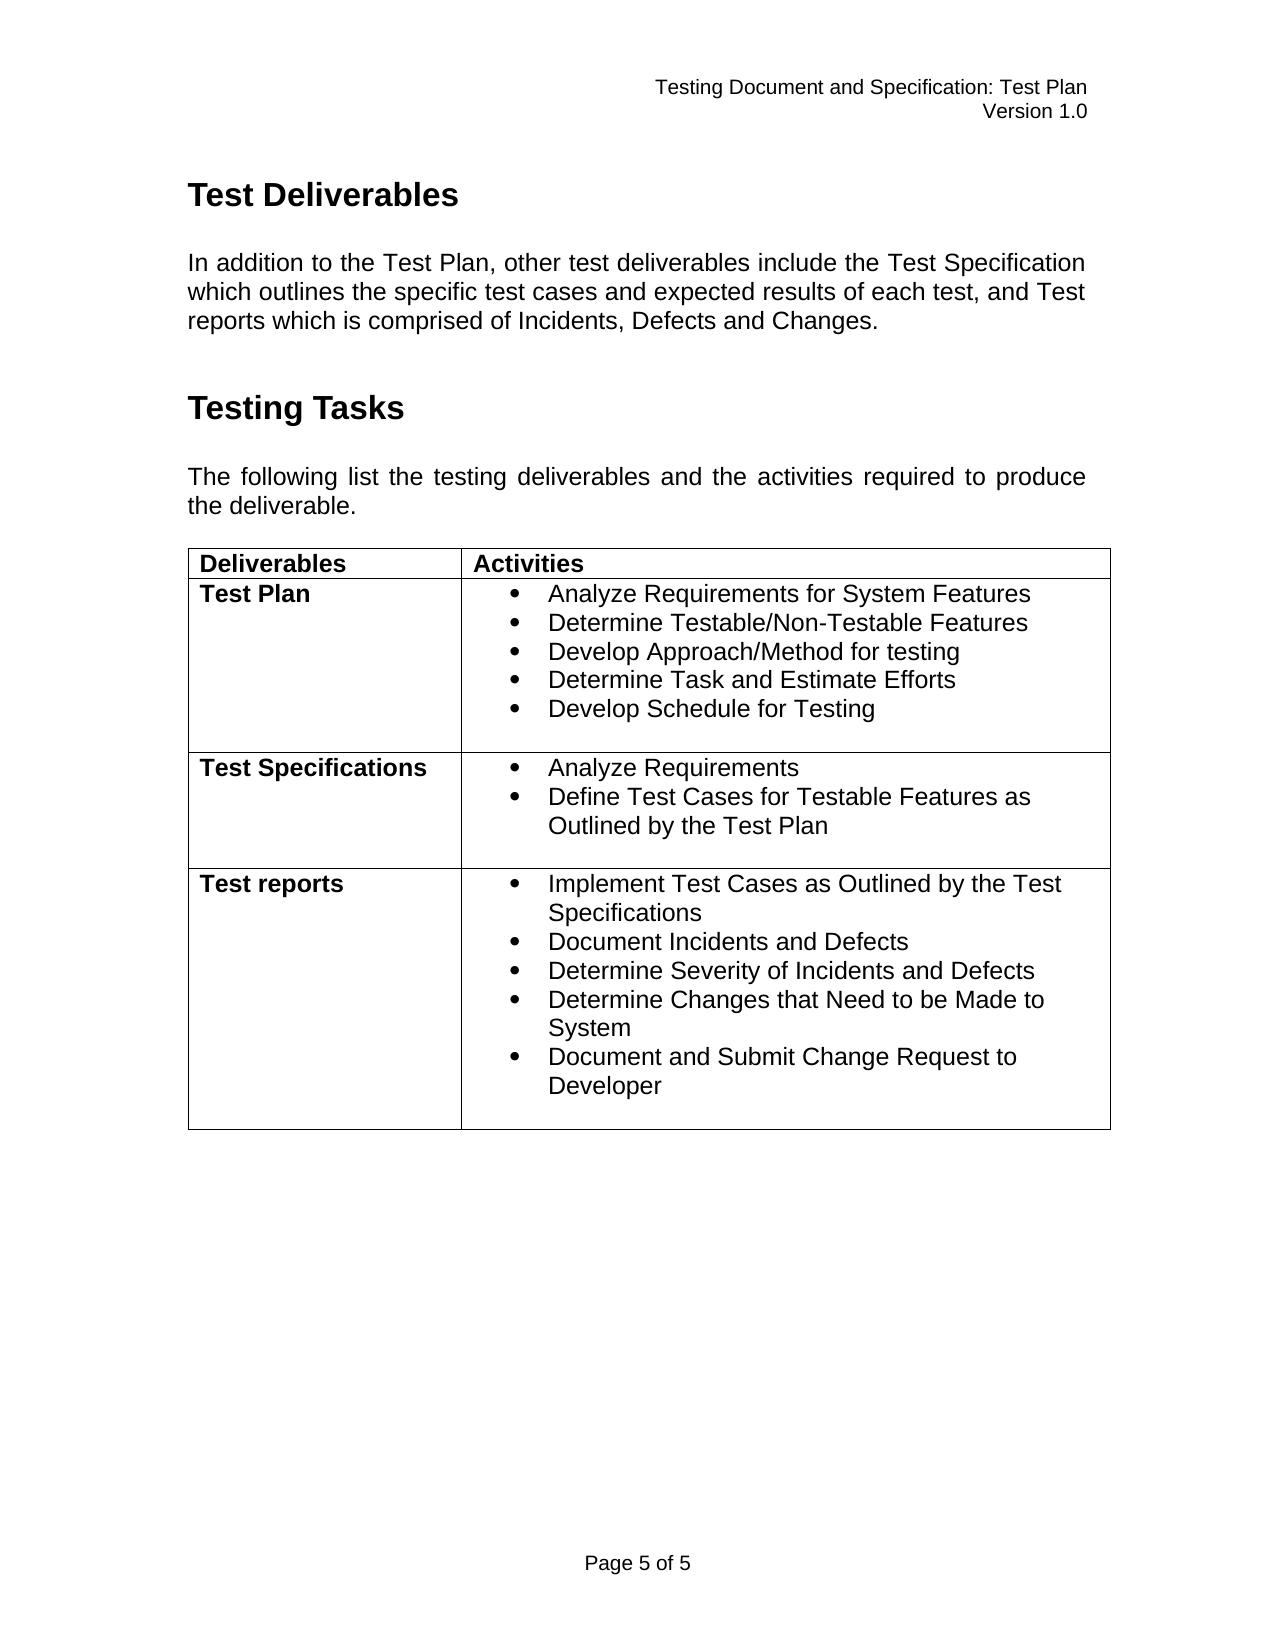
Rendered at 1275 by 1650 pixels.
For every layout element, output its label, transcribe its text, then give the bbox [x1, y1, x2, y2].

table_cell Implement Test Cases as Outlined by the Test Specifications Document Incidents and Defects Determine Severity of Incidents and Defects Determine Changes that Need to be Made to System Document and Submit Change Request to Developer [462, 869, 1110, 1128]
table_cell Analyze Requirements Define Test Cases for Testable Features as Outlined by the Test Plan [462, 753, 1110, 868]
table_header Deliverables [189, 549, 461, 578]
table_header Activities [462, 549, 1110, 578]
table_cell Test Specifications [189, 753, 461, 868]
subtitle Testing Tasks [187, 388, 1087, 427]
subtitle Test Deliverables [187, 175, 1087, 213]
table_cell Test reports [189, 869, 461, 1128]
table_cell Test Plan [189, 579, 461, 752]
table_cell Analyze Requirements for System Features Determine Testable/Non-Testable Features Develop Approach/Method for testing Determine Task and Estimate Efforts Develop Schedule for Testing [462, 579, 1110, 752]
text In addition to the Test Plan, other test deliverables include the Test Specification which outlines the specific test cases and expected results of each test, and Test reports which is comprised of Incidents, Defects and Changes. [187, 248, 1087, 335]
text The following list the testing deliverables and the activities required to produce the deliverable. [187, 462, 1087, 519]
